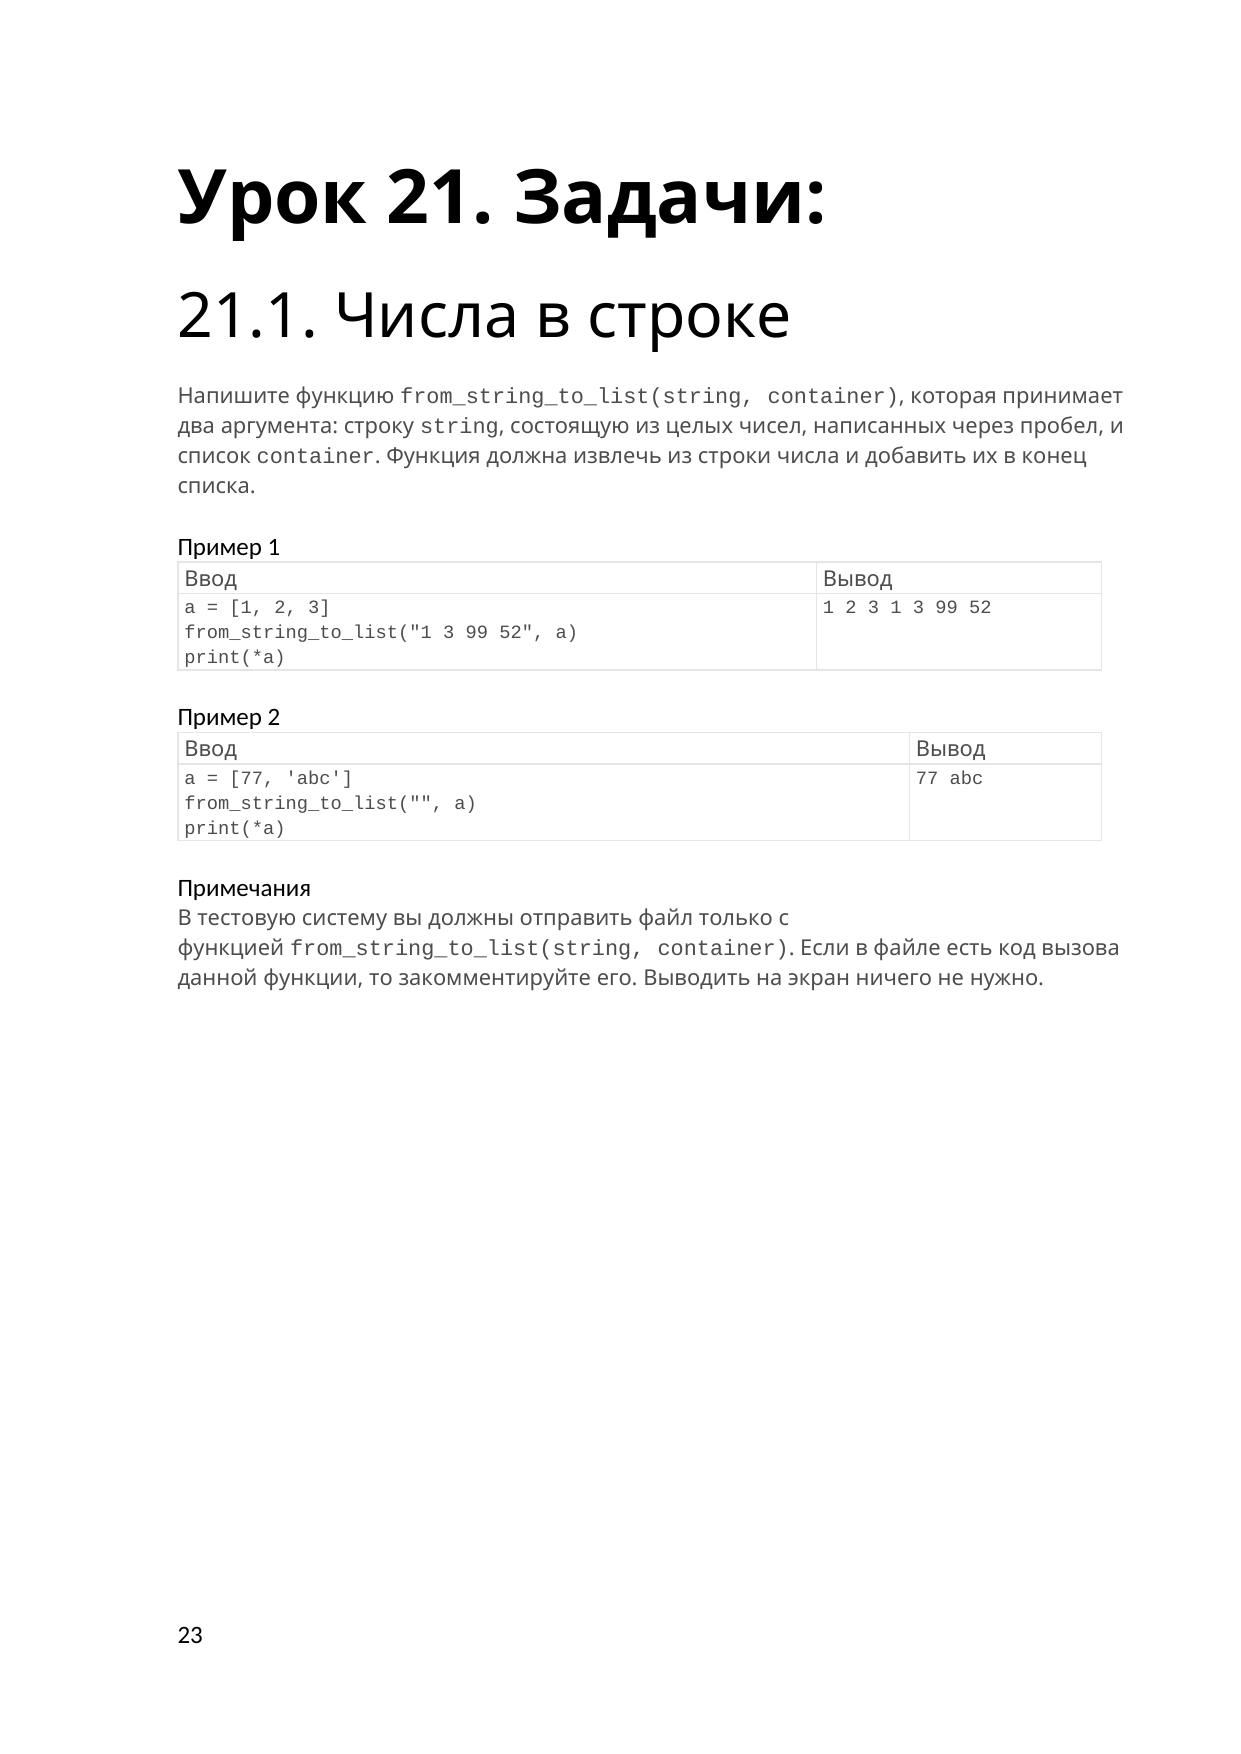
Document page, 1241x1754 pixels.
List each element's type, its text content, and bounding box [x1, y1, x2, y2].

text Пример 1 [177, 531, 1152, 561]
table_header Ввод [179, 563, 816, 593]
table_header Ввод [179, 733, 909, 763]
text Пример 2 [177, 701, 1152, 732]
table_header Вывод [910, 733, 1101, 763]
table_header Вывод [817, 563, 1101, 593]
subtitle 21.1. Числа в строке [177, 270, 1152, 355]
table_cell a = [77, 'abc'] from_string_to_list("", a) print(*a) [179, 765, 909, 840]
text В тестовую систему вы должны отправить файл только с функцией from_string_to_list(string, container). Если в файле есть код вызова данной функции, то закомментируйте его. Выводить на экран ничего не нужно. [177, 902, 1152, 992]
table_cell a = [1, 2, 3] from_string_to_list("1 3 99 52", a) print(*a) [179, 594, 816, 669]
text Примечания [177, 872, 1152, 902]
text Напишите функцию from_string_to_list(string, container), которая принимает два аргумента: строку string, состоящую из целых чисел, написанных через пробел, и список container. Функция должна извлечь из строки числа и добавить их в конец списка. [177, 380, 1152, 500]
text Урок 21. Задачи: [177, 143, 1152, 245]
table_cell 1 2 3 1 3 99 52 [817, 594, 1101, 669]
table_cell 77 abc [910, 765, 1101, 840]
